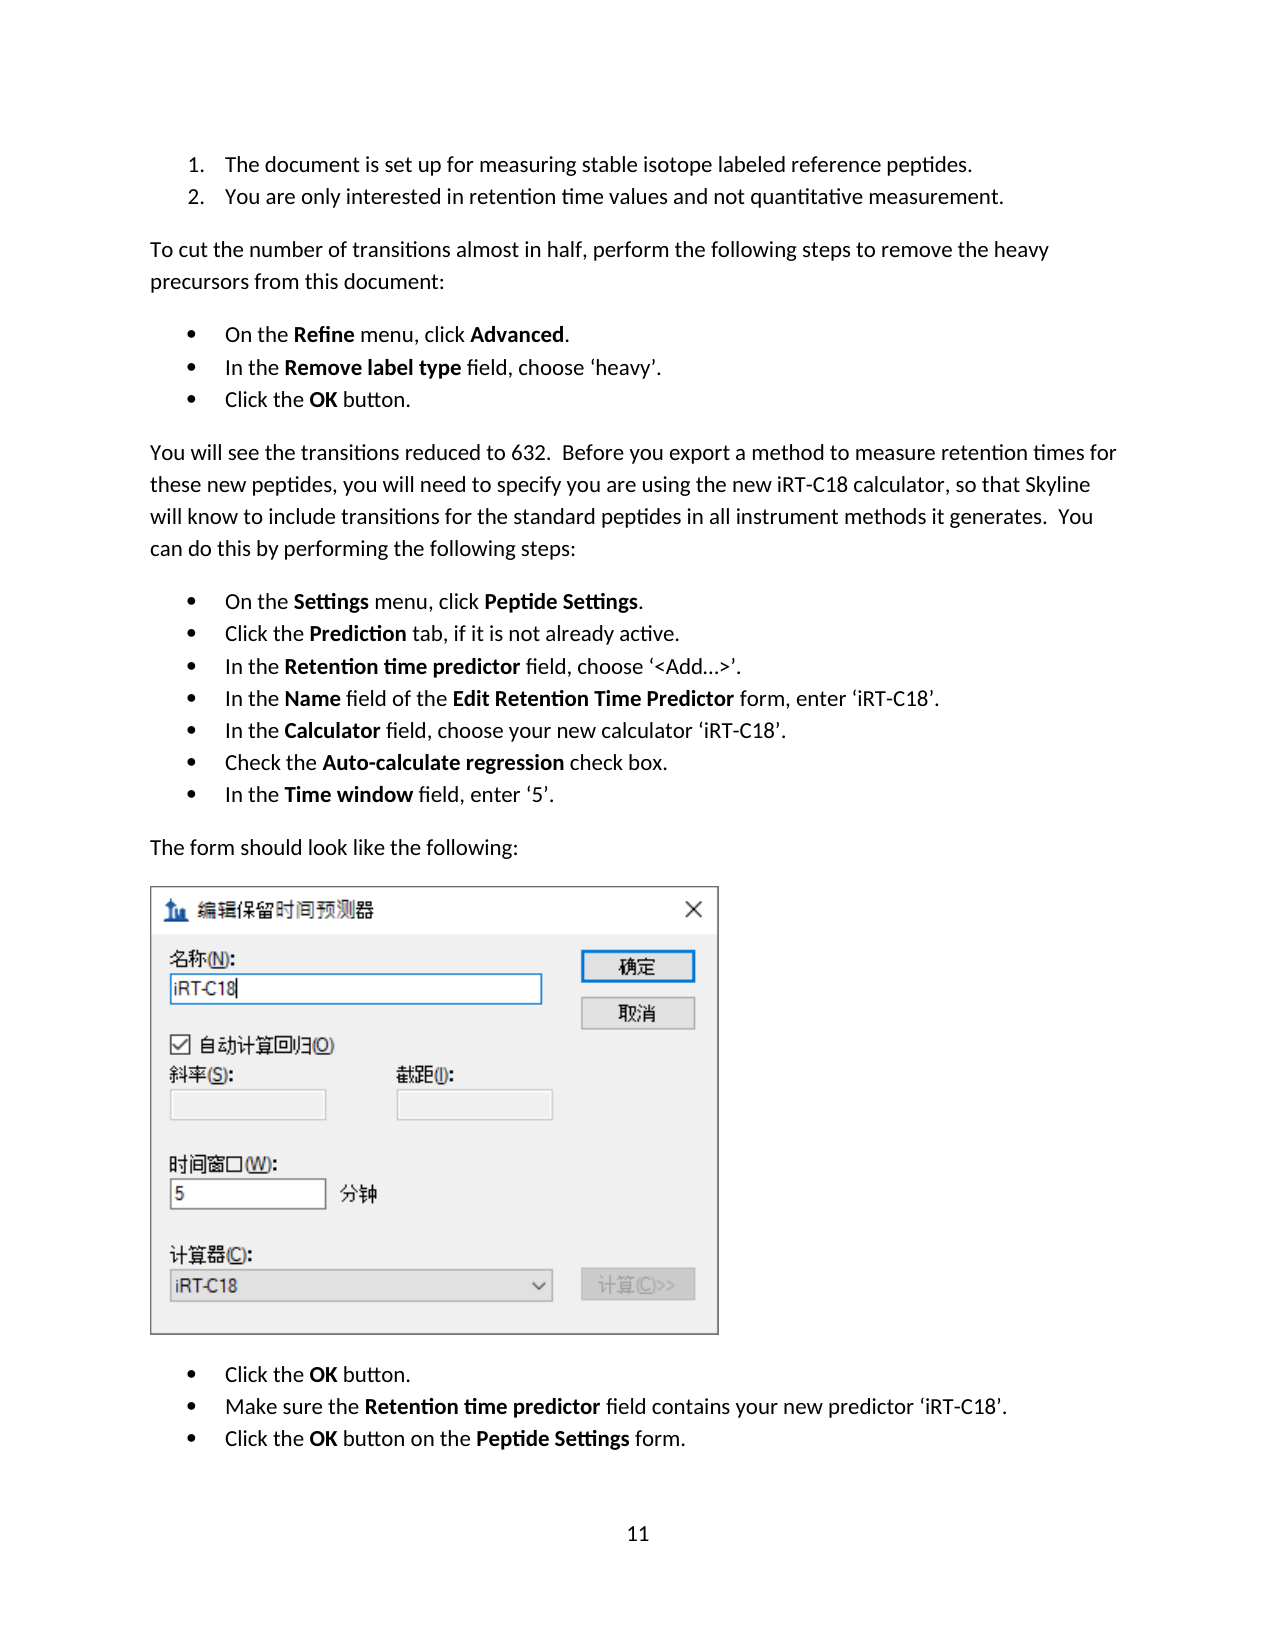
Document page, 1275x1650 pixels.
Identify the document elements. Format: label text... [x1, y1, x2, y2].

list Check the Auto-calculate regression check box. [187, 748, 1125, 776]
list Click the OK button on the Peptide Settings form. [187, 1424, 1125, 1452]
list In the Calculator field, choose your new calculator ‘iRT-C18’. [187, 716, 1125, 744]
list On the Refine menu, click Advanced. [187, 320, 1125, 348]
list Click the OK button. [187, 385, 1125, 413]
list Make sure the Retention time predictor field contains your new predictor ‘iRT-C18’. [187, 1392, 1125, 1420]
list Click the OK button. [187, 1360, 1125, 1388]
text The form should look like the following: [150, 833, 1125, 862]
list On the Settings menu, click Peptide Settings. [187, 587, 1125, 615]
list In the Time window field, enter ‘5’. [187, 781, 1125, 808]
list In the Retention time predictor field, choose ‘<Add…>’. [187, 652, 1125, 680]
list In the Name field of the Edit Retention Time Predictor form, enter ‘iRT-C18’. [187, 684, 1125, 712]
picture [150, 886, 719, 1335]
text You will see the transitions reduced to 632. Before you export a method to measure retention times for these new peptides, you will need to specify you are using the new iRT-C18 calculator, so that Skyline will know to include transitions for the standard peptides in all instrument methods it generates. You can do this by performing the following steps: [150, 438, 1125, 562]
list In the Remove label type field, choose ‘heavy’. [187, 353, 1125, 381]
list The document is set up for measuring stable isotope labeled reference peptides. [187, 150, 1125, 178]
list You are only interested in retention time values and not quantitative measurement. [187, 182, 1125, 210]
list Click the Prediction tab, if it is not already active. [187, 619, 1125, 648]
text To cut the number of transitions almost in half, perform the following steps to remove the heavy precursors from this document: [150, 235, 1125, 295]
